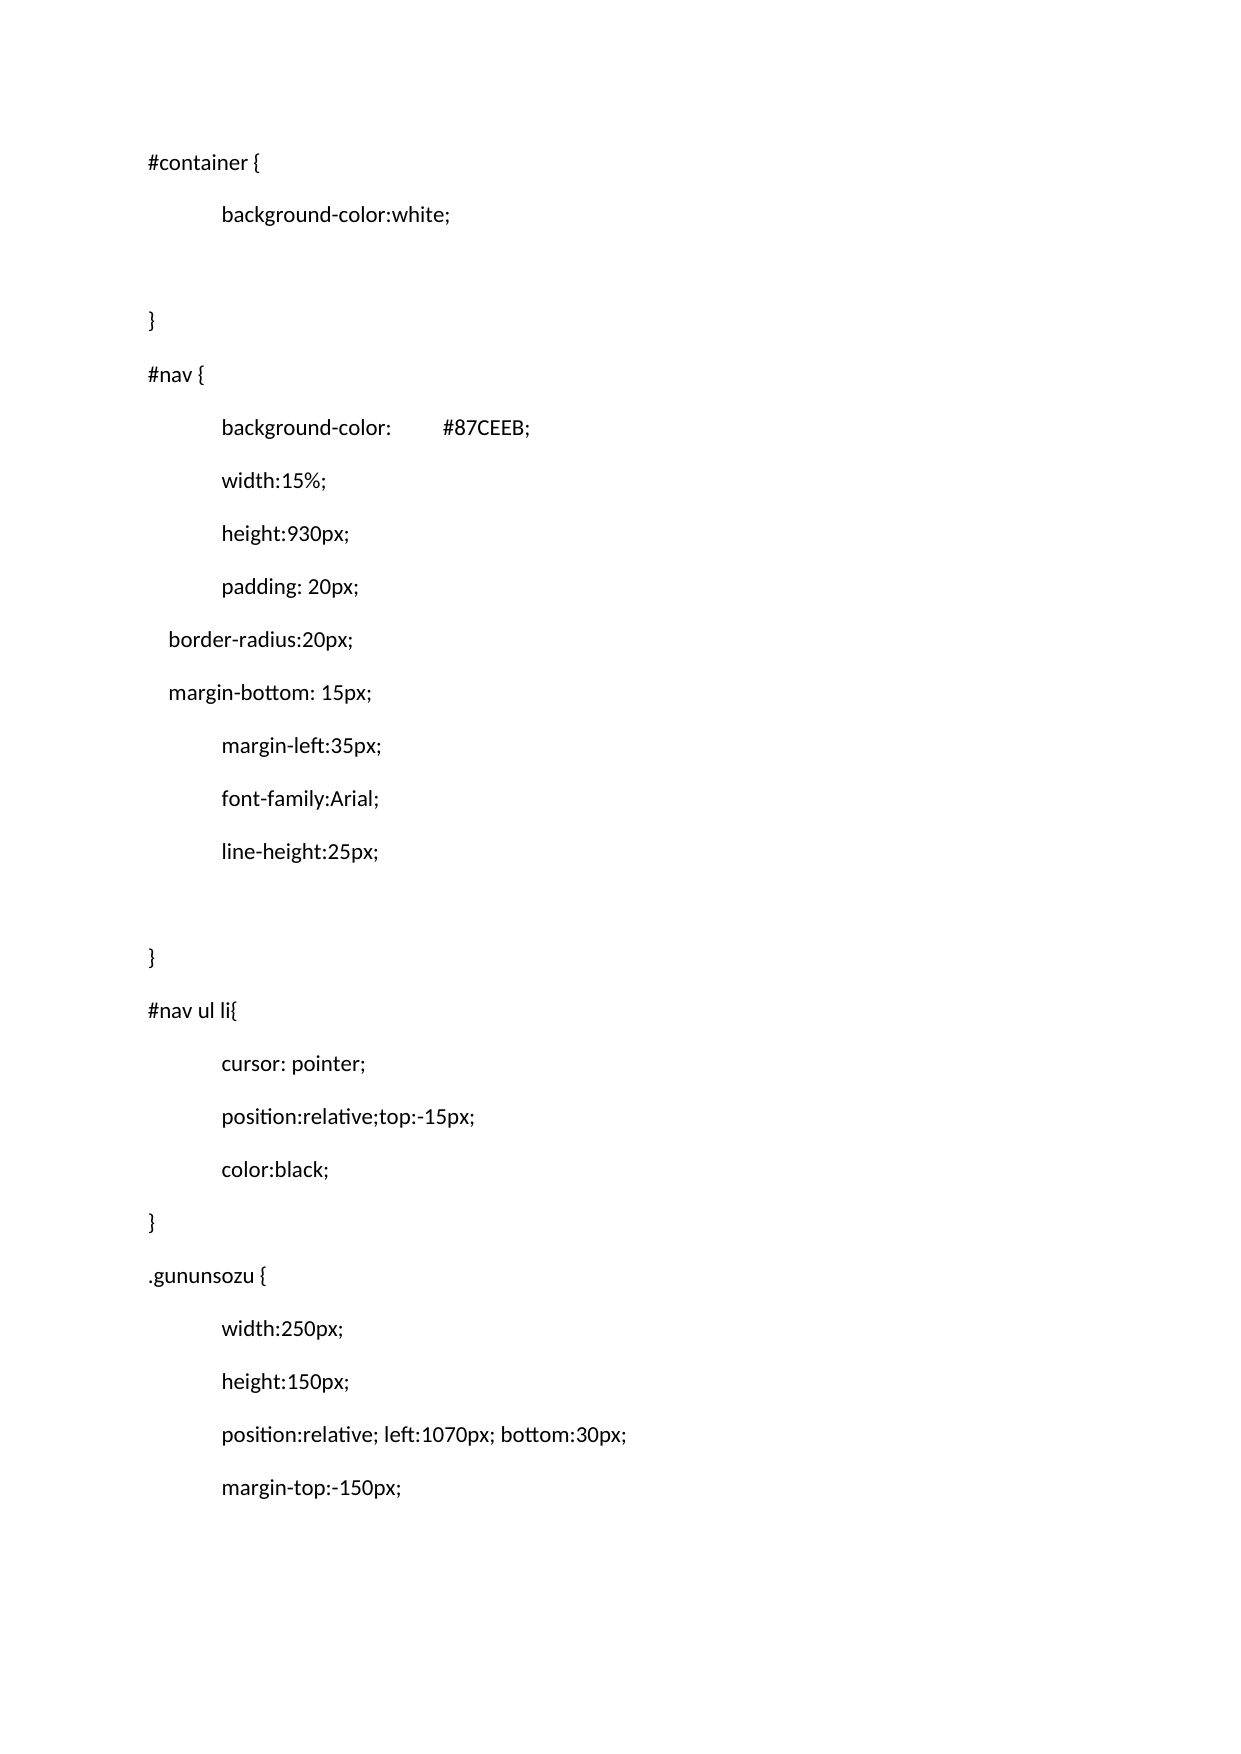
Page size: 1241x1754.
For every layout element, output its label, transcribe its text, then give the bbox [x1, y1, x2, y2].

text } [148, 1208, 1093, 1236]
text #container { [148, 148, 1093, 176]
text border-radius:20px; [148, 625, 1093, 653]
text width:15%; [148, 466, 1093, 494]
text line-height:25px; [148, 837, 1093, 865]
text width:250px; [148, 1314, 1093, 1342]
text background-color:white; [148, 201, 1093, 229]
text cursor: pointer; [148, 1049, 1093, 1077]
text margin-bottom: 15px; [148, 678, 1093, 706]
text height:150px; [148, 1367, 1093, 1395]
text #nav { [148, 360, 1093, 388]
text font-family:Arial; [148, 784, 1093, 812]
text } [148, 943, 1093, 971]
text position:relative;top:-15px; [148, 1102, 1093, 1130]
text .gununsozu { [148, 1261, 1093, 1289]
text margin-top:-150px; [148, 1473, 1093, 1501]
text position:relative; left:1070px; bottom:30px; [148, 1420, 1093, 1448]
text background-color: #87CEEB; [148, 413, 1093, 441]
text } [148, 307, 1093, 335]
text color:black; [148, 1155, 1093, 1183]
text #nav ul li{ [148, 996, 1093, 1024]
text margin-left:35px; [148, 731, 1093, 759]
text height:930px; [148, 519, 1093, 547]
text padding: 20px; [148, 572, 1093, 600]
